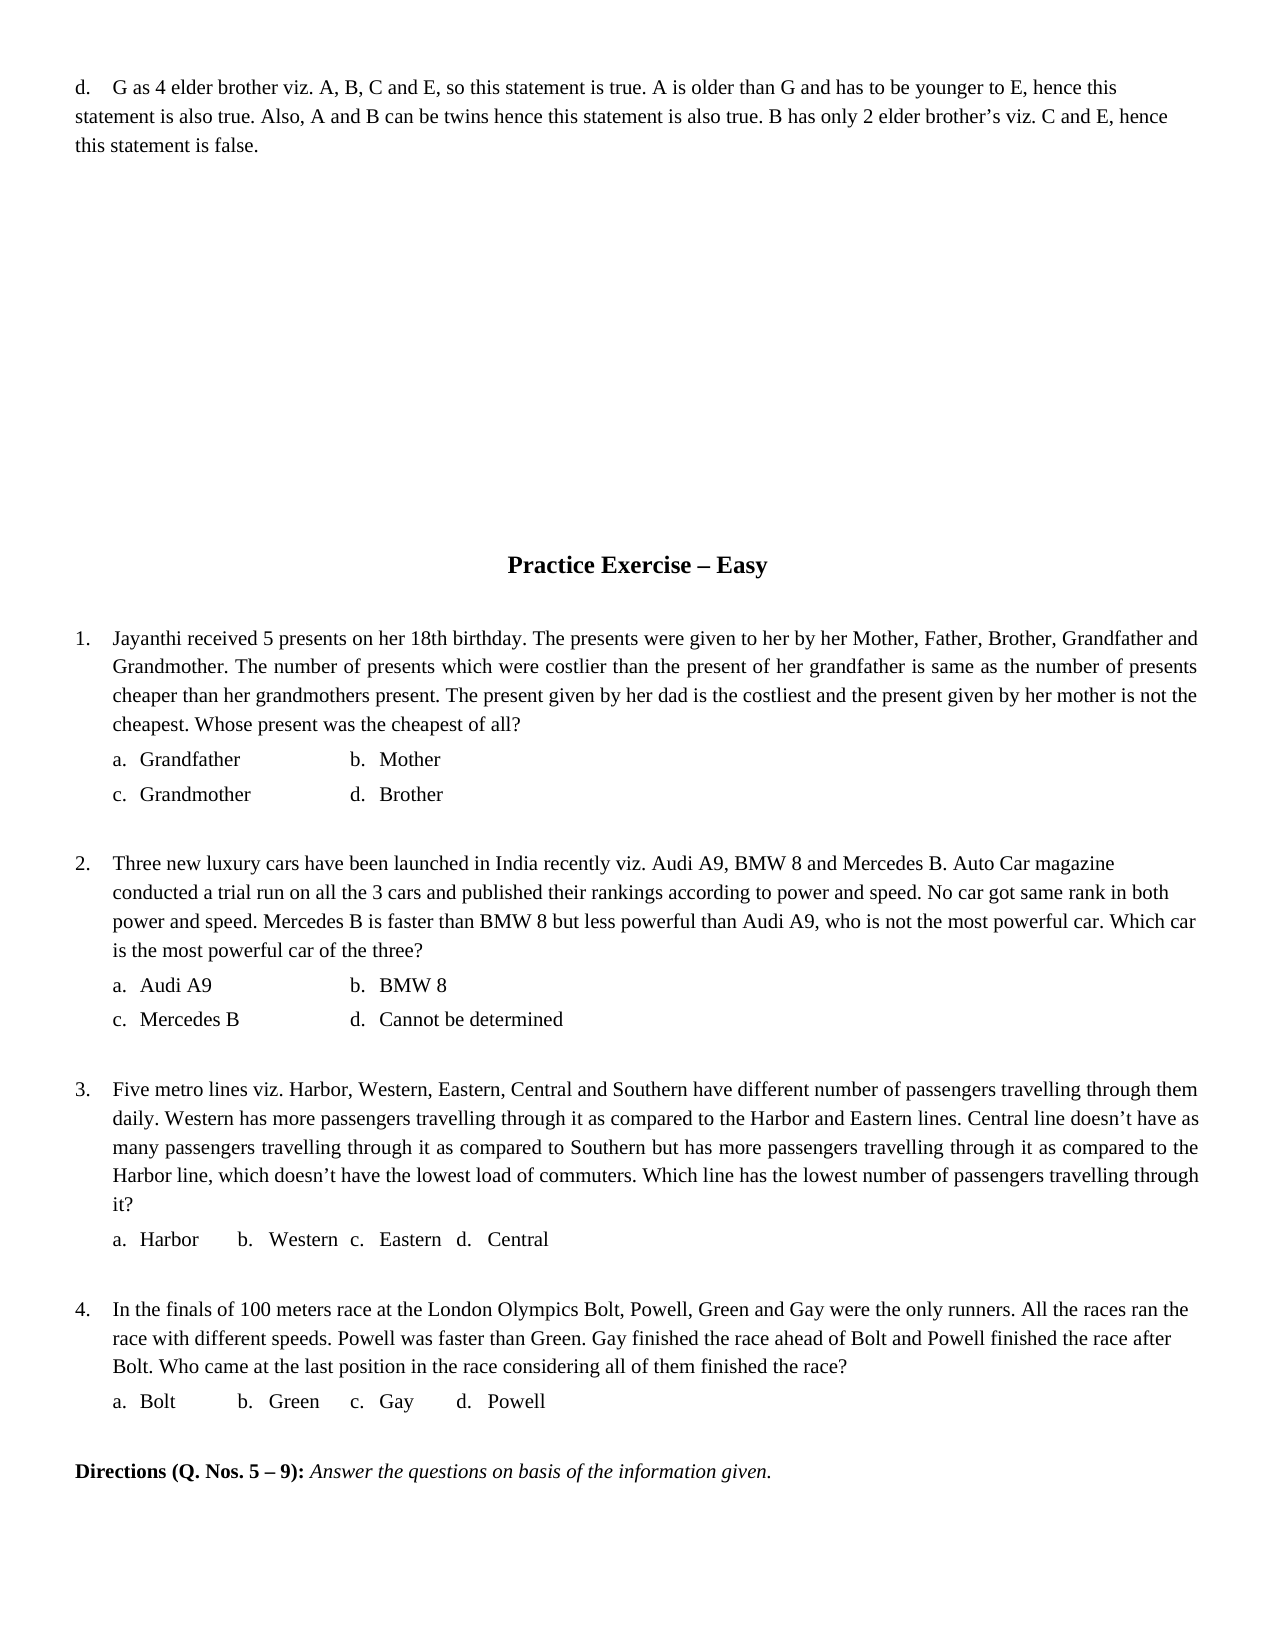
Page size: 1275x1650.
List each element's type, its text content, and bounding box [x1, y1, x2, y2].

text a. Bolt b. Green c. Gay d. Powell [75, 1389, 1200, 1413]
text 2. Three new luxury cars have been launched in India recently viz. Audi A9, BMW 8 and Mercedes B. Auto Car magazine conducted a trial run on all the 3 cars and published their rankings according to power and speed. No car got same rank in both power and speed. Mercedes B is faster than BMW 8 but less powerful than Audi A9, who is not the most powerful car. Which car is the most powerful car of the three? [75, 851, 1200, 962]
text 3. Five metro lines viz. Harbor, Western, Eastern, Central and Southern have different number of passengers travelling through them daily. Western has more passengers travelling through it as compared to the Harbor and Eastern lines. Central line doesn’t have as many passengers travelling through it as compared to Southern but has more passengers travelling through it as compared to the Harbor line, which doesn’t have the lowest load of commuters. Which line has the lowest number of passengers travelling through it? [75, 1077, 1200, 1216]
text c. Grandmother d. Brother [75, 782, 1200, 806]
text Practice Exercise – Easy [75, 550, 1200, 579]
text c. Mercedes B d. Cannot be determined [75, 1007, 1200, 1031]
text 4. In the finals of 100 meters race at the London Olympics Bolt, Powell, Green and Gay were the only runners. All the races ran the race with different speeds. Powell was faster than Green. Gay finished the race ahead of Bolt and Powell finished the race after Bolt. Who came at the last position in the race considering all of them finished the race? [75, 1297, 1200, 1378]
text a. Harbor b. Western c. Eastern d. Central [75, 1227, 1200, 1251]
text Directions (Q. Nos. 5 – 9): Answer the questions on basis of the information given. [75, 1459, 1200, 1483]
text a. Audi A9 b. BMW 8 [75, 972, 1200, 997]
text a. Grandfather b. Mother [75, 747, 1200, 771]
text 1. Jayanthi received 5 presents on her 18th birthday. The presents were given to her by her Mother, Father, Brother, Grandfather and Grandmother. The number of presents which were costlier than the present of her grandfather is same as the number of presents cheaper than her grandmothers present. The present given by her dad is the costliest and the present given by her mother is not the cheapest. Whose present was the cheapest of all? [75, 625, 1200, 736]
text d. G as 4 elder brother viz. A, B, C and E, so this statement is true. A is older than G and has to be younger to E, hence this statement is also true. Also, A and B can be twins hence this statement is also true. B has only 2 elder brother’s viz. C and E, hence this statement is false. [75, 75, 1200, 157]
